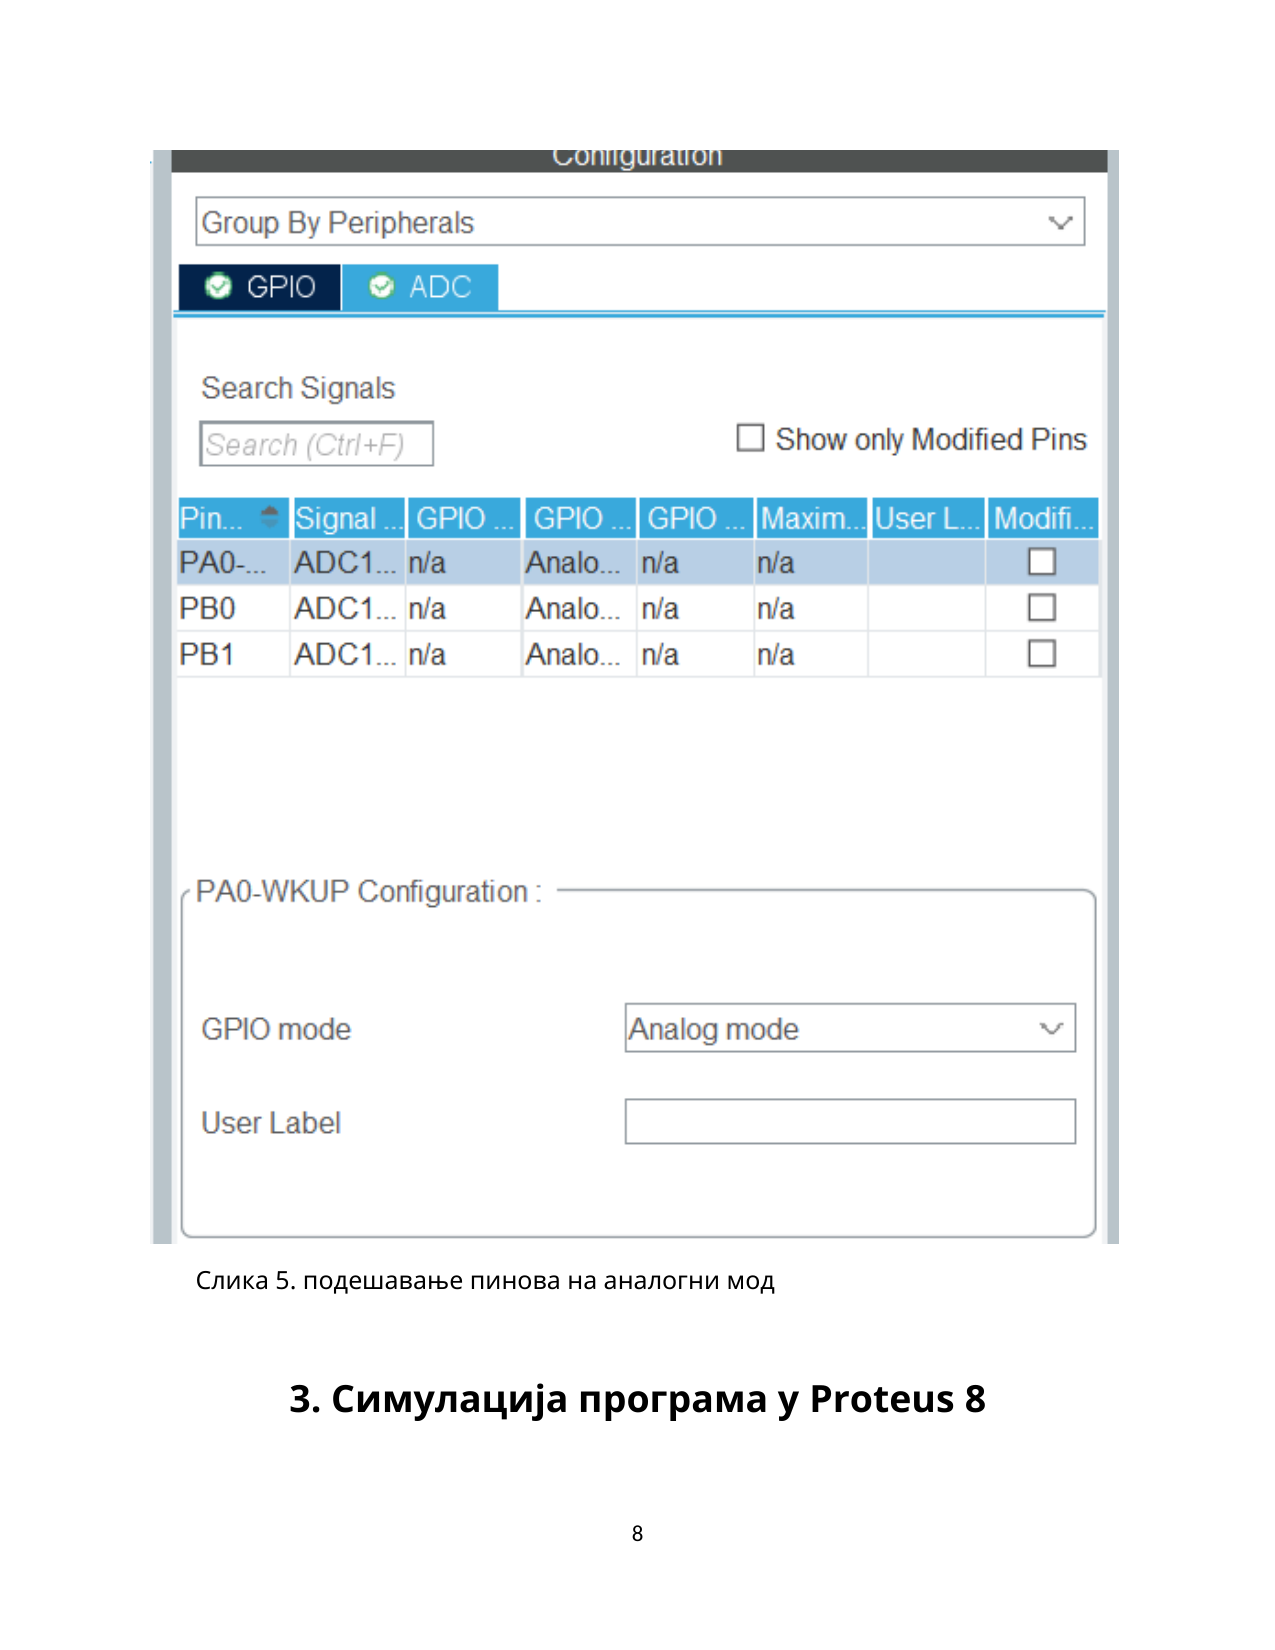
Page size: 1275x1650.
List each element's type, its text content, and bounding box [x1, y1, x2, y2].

picture [150, 150, 1119, 1244]
subtitle 3. Симулација програма у Proteus 8 [150, 1372, 1125, 1423]
text Слика 5. подешавање пинова на аналогни мод [150, 1262, 1125, 1296]
